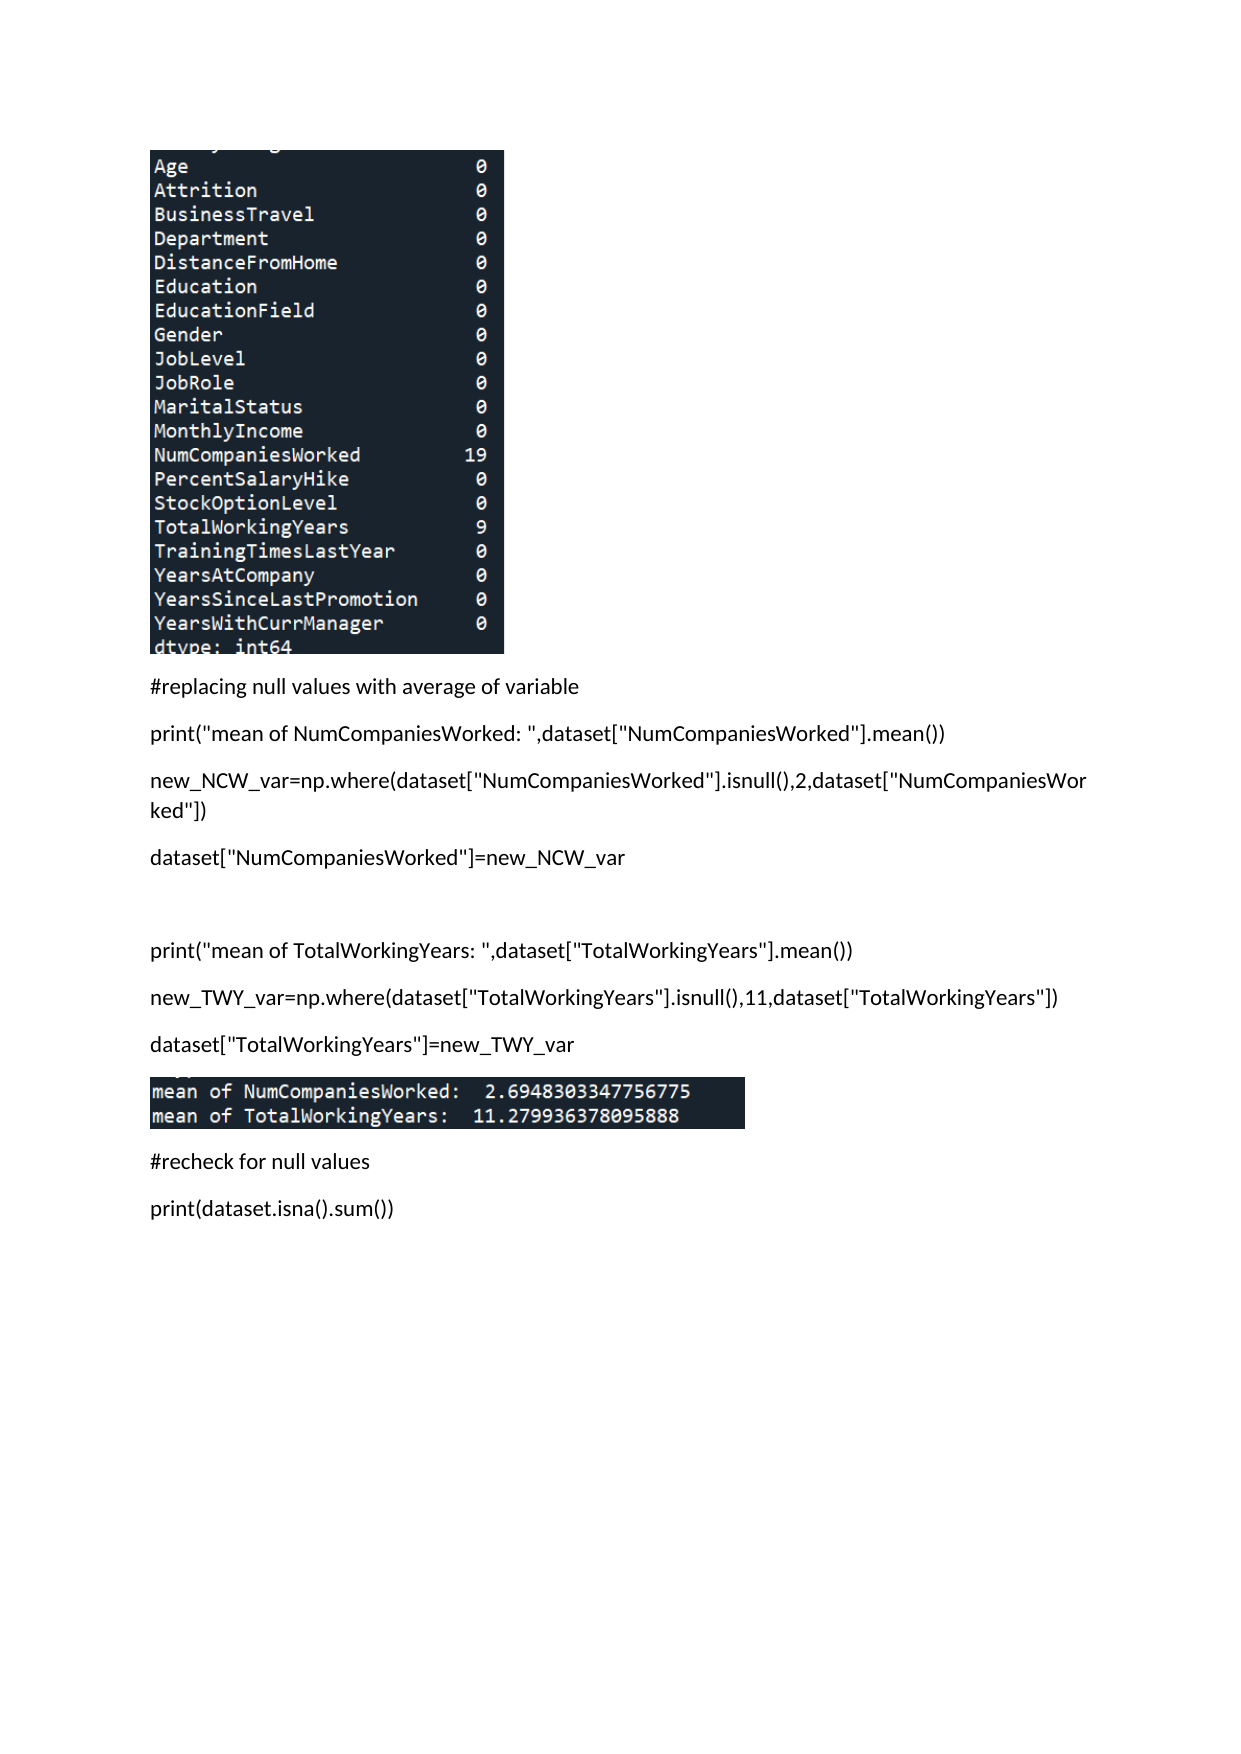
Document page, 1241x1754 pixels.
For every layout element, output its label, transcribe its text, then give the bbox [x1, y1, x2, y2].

text print(dataset.isna().sum()) [150, 1194, 1090, 1222]
text print("mean of TotalWorkingYears: ",dataset["TotalWorkingYears"].mean()) [150, 937, 1090, 964]
picture [150, 1077, 745, 1129]
text new_TWY_var=np.where(dataset["TotalWorkingYears"].isnull(),11,dataset["TotalWorkingYears"]) [150, 983, 1090, 1011]
text dataset["NumCompaniesWorked"]=new_NCW_var [150, 843, 1090, 871]
text #replacing null values with average of variable [150, 672, 1090, 700]
text dataset["TotalWorkingYears"]=new_TWY_var [150, 1030, 1090, 1058]
text #recheck for null values [150, 1147, 1090, 1175]
text new_NCW_var=np.where(dataset["NumCompaniesWorked"].isnull(),2,dataset["NumCompaniesWorked"]) [150, 766, 1090, 824]
picture [150, 150, 505, 654]
text print("mean of NumCompaniesWorked: ",dataset["NumCompaniesWorked"].mean()) [150, 719, 1090, 747]
